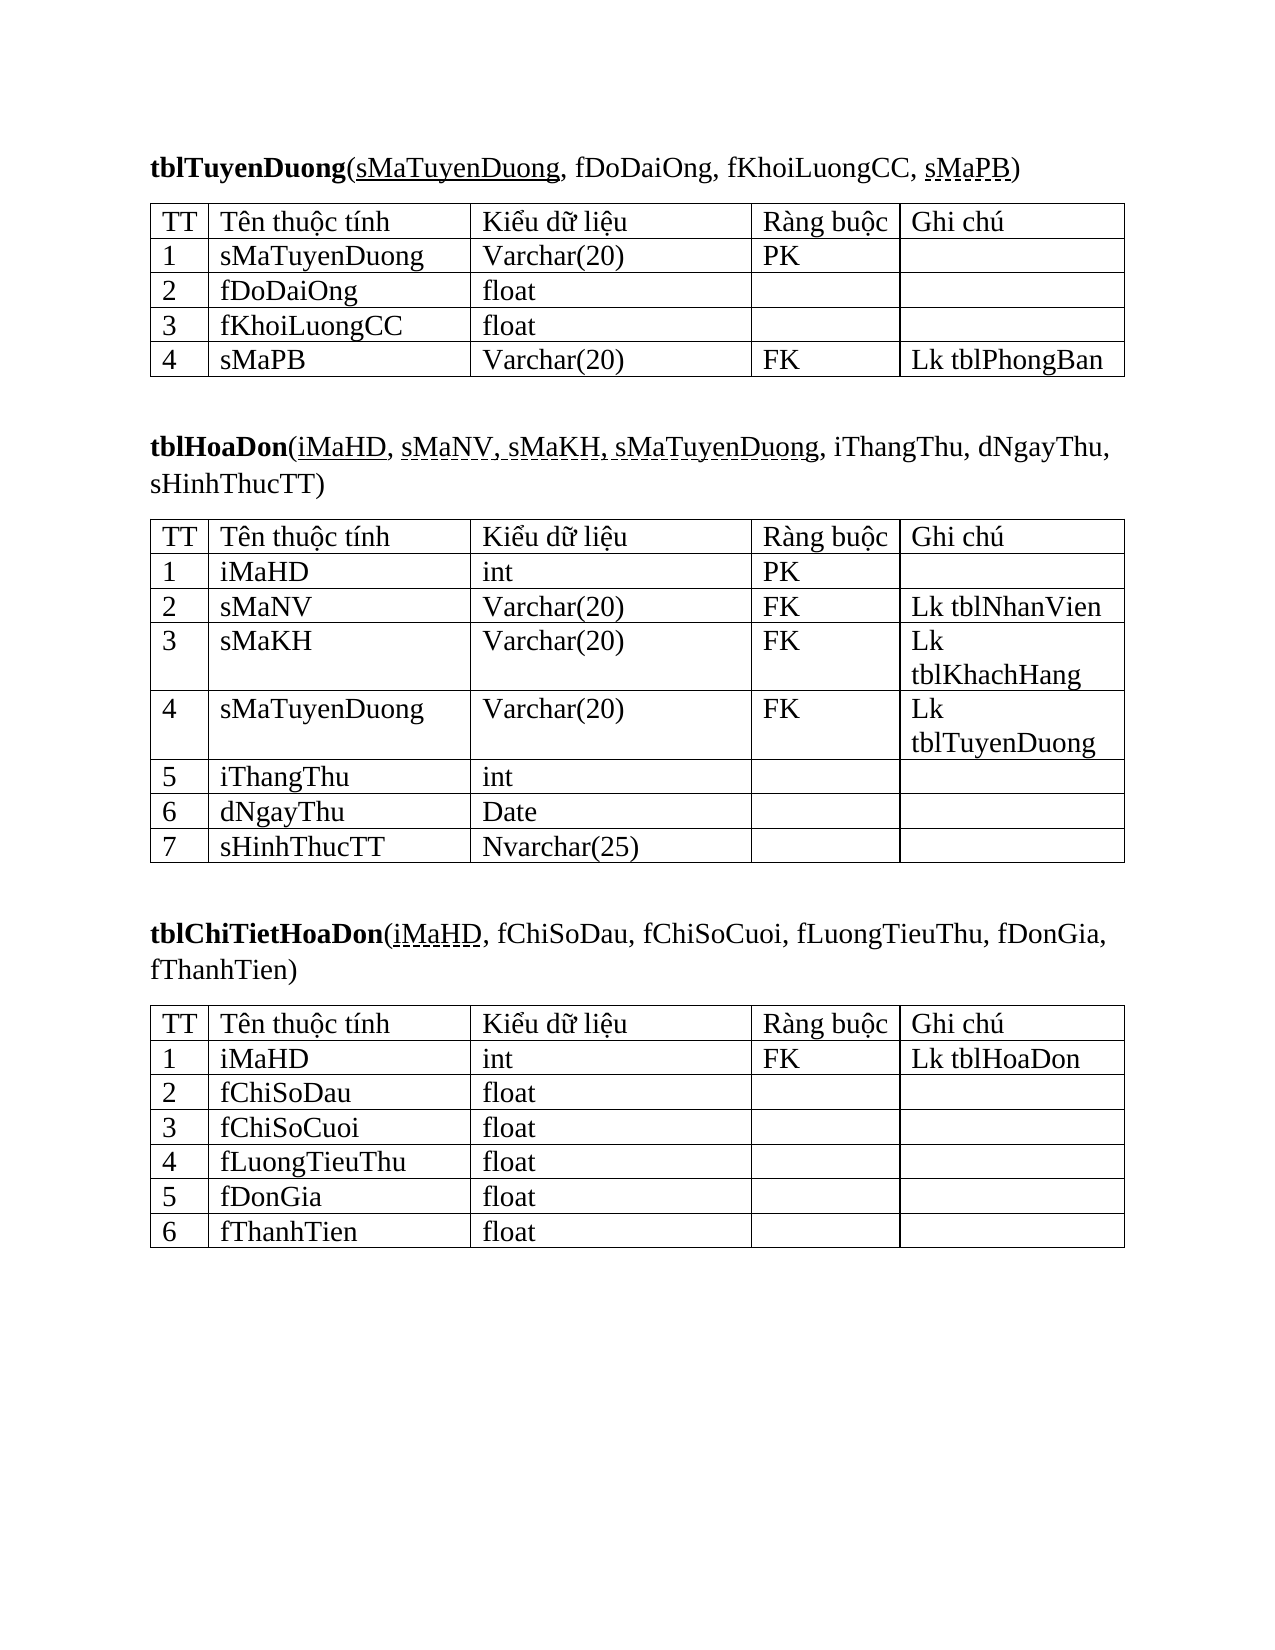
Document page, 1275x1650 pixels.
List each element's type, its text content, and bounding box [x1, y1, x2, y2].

table_cell float [471, 1110, 751, 1143]
table_cell fDoDaiOng [209, 273, 470, 307]
table_cell [752, 829, 899, 862]
table_header Ràng buộc [752, 520, 899, 553]
table_cell [752, 308, 899, 341]
table_cell int [471, 760, 751, 793]
table_cell float [471, 1179, 751, 1213]
table_header TT [151, 1006, 208, 1040]
table_cell fDonGia [209, 1179, 470, 1213]
table_header Kiểu dữ liệu [471, 1006, 751, 1040]
table_cell Lk tblNhanVien [901, 589, 1124, 622]
table_cell Varchar(20) [471, 239, 751, 272]
table_cell Varchar(20) [471, 342, 751, 376]
table_cell FK [752, 342, 899, 376]
table_cell 4 [151, 1145, 208, 1178]
table_header Tên thuộc tính [209, 1006, 470, 1040]
table_cell sMaPB [209, 342, 470, 376]
table_cell sMaNV [209, 589, 470, 622]
table_cell int [471, 554, 751, 588]
table_cell 1 [151, 554, 208, 588]
table_cell 2 [151, 1075, 208, 1109]
table_cell 3 [151, 308, 208, 341]
table_cell 5 [151, 760, 208, 793]
table_cell float [471, 1145, 751, 1178]
table_cell [901, 1214, 1124, 1247]
table_cell Lk tblKhachHang [901, 623, 1124, 690]
table_cell [901, 273, 1124, 307]
table_cell PK [752, 554, 899, 588]
table_cell 2 [151, 589, 208, 622]
table_cell [752, 1145, 899, 1178]
table_cell sMaTuyenDuong [209, 239, 470, 272]
table_header Ghi chú [901, 520, 1124, 553]
table_cell fChiSoCuoi [209, 1110, 470, 1143]
table_cell [752, 1179, 899, 1213]
table_cell [752, 794, 899, 828]
table_cell 1 [151, 239, 208, 272]
text tblChiTietHoaDon(iMaHD, fChiSoDau, fChiSoCuoi, fLuongTieuThu, fDonGia, fThanhTien) [150, 916, 1125, 986]
table_cell float [471, 308, 751, 341]
table_cell 7 [151, 829, 208, 862]
text tblTuyenDuong(sMaTuyenDuong, fDoDaiOng, fKhoiLuongCC, sMaPB) [150, 150, 1125, 183]
table_cell 4 [151, 342, 208, 376]
table_cell [752, 273, 899, 307]
table_header Ràng buộc [752, 204, 899, 237]
table_cell 5 [151, 1179, 208, 1213]
table_cell iMaHD [209, 1041, 470, 1074]
table_header Kiểu dữ liệu [471, 204, 751, 237]
table_cell FK [752, 623, 899, 690]
table_header Ghi chú [901, 1006, 1124, 1040]
table_cell [752, 1110, 899, 1143]
table_cell PK [752, 239, 899, 272]
table_cell [901, 308, 1124, 341]
table_cell float [471, 1214, 751, 1247]
table_cell fThanhTien [209, 1214, 470, 1247]
table_header Ràng buộc [752, 1006, 899, 1040]
table_cell Varchar(20) [471, 623, 751, 690]
table_cell iThangThu [209, 760, 470, 793]
table_cell fLuongTieuThu [209, 1145, 470, 1178]
table_cell int [471, 1041, 751, 1074]
table_cell Lk tblHoaDon [901, 1041, 1124, 1074]
table_header Tên thuộc tính [209, 520, 470, 553]
table_cell [752, 1075, 899, 1109]
table_cell sMaTuyenDuong [209, 691, 470, 758]
table_cell [901, 1075, 1124, 1109]
table_cell [901, 1145, 1124, 1178]
table_cell 2 [151, 273, 208, 307]
table_cell sHinhThucTT [209, 829, 470, 862]
table_cell [901, 554, 1124, 588]
table_cell [901, 829, 1124, 862]
table_cell FK [752, 691, 899, 758]
table_cell [901, 1179, 1124, 1213]
table_cell 4 [151, 691, 208, 758]
table_cell FK [752, 1041, 899, 1074]
table_cell sMaKH [209, 623, 470, 690]
table_cell [752, 760, 899, 793]
table_cell fKhoiLuongCC [209, 308, 470, 341]
table_header TT [151, 204, 208, 237]
table_cell [901, 239, 1124, 272]
table_cell [901, 760, 1124, 793]
table_cell iMaHD [209, 554, 470, 588]
table_cell Nvarchar(25) [471, 829, 751, 862]
table_header Tên thuộc tính [209, 204, 470, 237]
table_cell float [471, 273, 751, 307]
table_cell 3 [151, 1110, 208, 1143]
table_cell 3 [151, 623, 208, 690]
table_cell 6 [151, 1214, 208, 1247]
table_cell Lk tblTuyenDuong [901, 691, 1124, 758]
table_cell [901, 794, 1124, 828]
table_cell float [471, 1075, 751, 1109]
table_cell [752, 1214, 899, 1247]
table_cell dNgayThu [209, 794, 470, 828]
table_cell Varchar(20) [471, 691, 751, 758]
table_header TT [151, 520, 208, 553]
table_cell Lk tblPhongBan [901, 342, 1124, 376]
table_cell fChiSoDau [209, 1075, 470, 1109]
table_cell [901, 1110, 1124, 1143]
table_cell Date [471, 794, 751, 828]
table_header Kiểu dữ liệu [471, 520, 751, 553]
text tblHoaDon(iMaHD, sMaNV, sMaKH, sMaTuyenDuong, iThangThu, dNgayThu, sHinhThucTT) [150, 429, 1125, 499]
table_cell 6 [151, 794, 208, 828]
table_header Ghi chú [901, 204, 1124, 237]
table_cell FK [752, 589, 899, 622]
table_cell Varchar(20) [471, 589, 751, 622]
table_cell 1 [151, 1041, 208, 1074]
